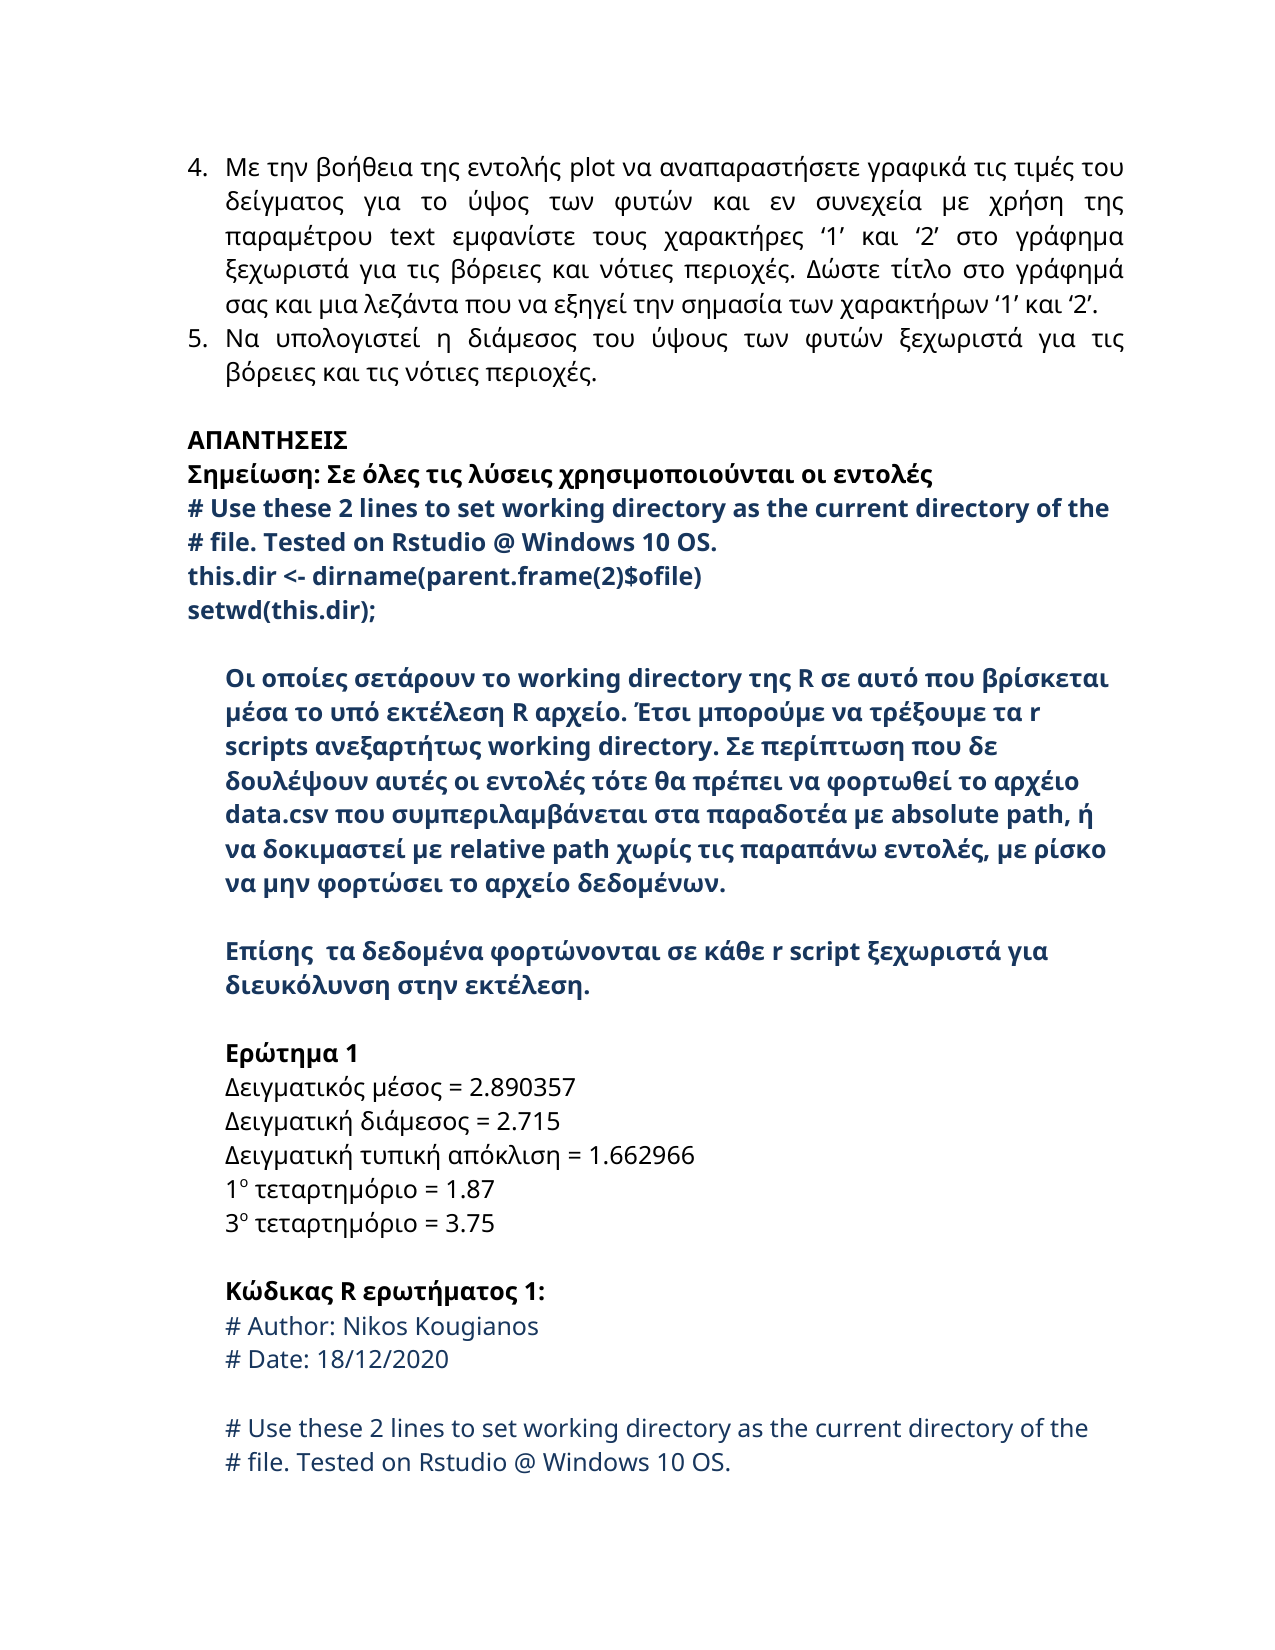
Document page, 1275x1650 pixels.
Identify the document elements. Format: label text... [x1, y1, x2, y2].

text 5. Να υπολογιστεί η διάμεσος του ύψους των φυτών ξεχωριστά για τις βόρειες και τις νότιες περιοχές. [187, 320, 1125, 388]
text Δειγματική τυπική απόκλιση = 1.662966 [225, 1138, 1125, 1172]
text 1ο τεταρτημόριο = 1.87 [225, 1172, 1125, 1206]
text Κώδικας R ερωτήματος 1: [225, 1274, 1125, 1308]
text # file. Tested on Rstudio @ Windows 10 OS. [187, 525, 1125, 559]
text # Use these 2 lines to set working directory as the current directory of the [225, 1410, 1125, 1444]
text 3ο τεταρτημόριο = 3.75 [225, 1206, 1125, 1240]
text this.dir <- dirname(parent.frame(2)$ofile) [187, 559, 1125, 593]
text Δειγματική διάμεσος = 2.715 [225, 1104, 1125, 1138]
text Οι οποίες σετάρουν το working directory της R σε αυτό που βρίσκεται μέσα το υπό εκτέλεση R αρχείο. Έτσι μπορούμε να τρέξουμε τα r scripts ανεξαρτήτως working directory. Σε περίπτωση που δε δουλέψουν αυτές οι εντολές τότε θα πρέπει να φορτωθεί το αρχέιο data.csv που συμπεριλαμβάνεται στα παραδοτέα με absolute path, ή να δοκιμαστεί με relative path χωρίς τις παραπάνω εντολές, με ρίσκο να μην φορτώσει το αρχείο δεδομένων. [187, 661, 1125, 899]
text # Author: Nikos Kougianos [225, 1308, 1125, 1342]
text # Date: 18/12/2020 [225, 1342, 1125, 1376]
text Επίσης τα δεδομένα φορτώνονται σε κάθε r script ξεχωριστά για διευκόλυνση στην εκτέλεση. [187, 933, 1125, 1002]
text Ερώτημα 1 Δειγματικός μέσος = 2.890357 [225, 1036, 1125, 1104]
text Σημείωση: Σε όλες τις λύσεις χρησιμοποιούνται οι εντολές [187, 457, 1125, 491]
text # Use these 2 lines to set working directory as the current directory of the [187, 491, 1125, 525]
text ΑΠΑΝΤΗΣΕΙΣ [187, 422, 1125, 457]
text # file. Tested on Rstudio @ Windows 10 OS. [225, 1444, 1125, 1478]
text 4. Με την βοήθεια της εντολής plot να αναπαραστήσετε γραφικά τις τιμές του δείγματος για το ύψος των φυτών και εν συνεχεία με χρήση της παραμέτρου text εμφανίστε τους χαρακτήρες ‘1’ και ‘2’ στο γράφημα ξεχωριστά για τις βόρειες και νότιες περιοχές. Δώστε τίτλο στο γράφημά σας και μια λεζάντα που να εξηγεί την σημασία των χαρακτήρων ‘1’ και ‘2’. [187, 150, 1125, 320]
text setwd(this.dir); [187, 593, 1125, 627]
